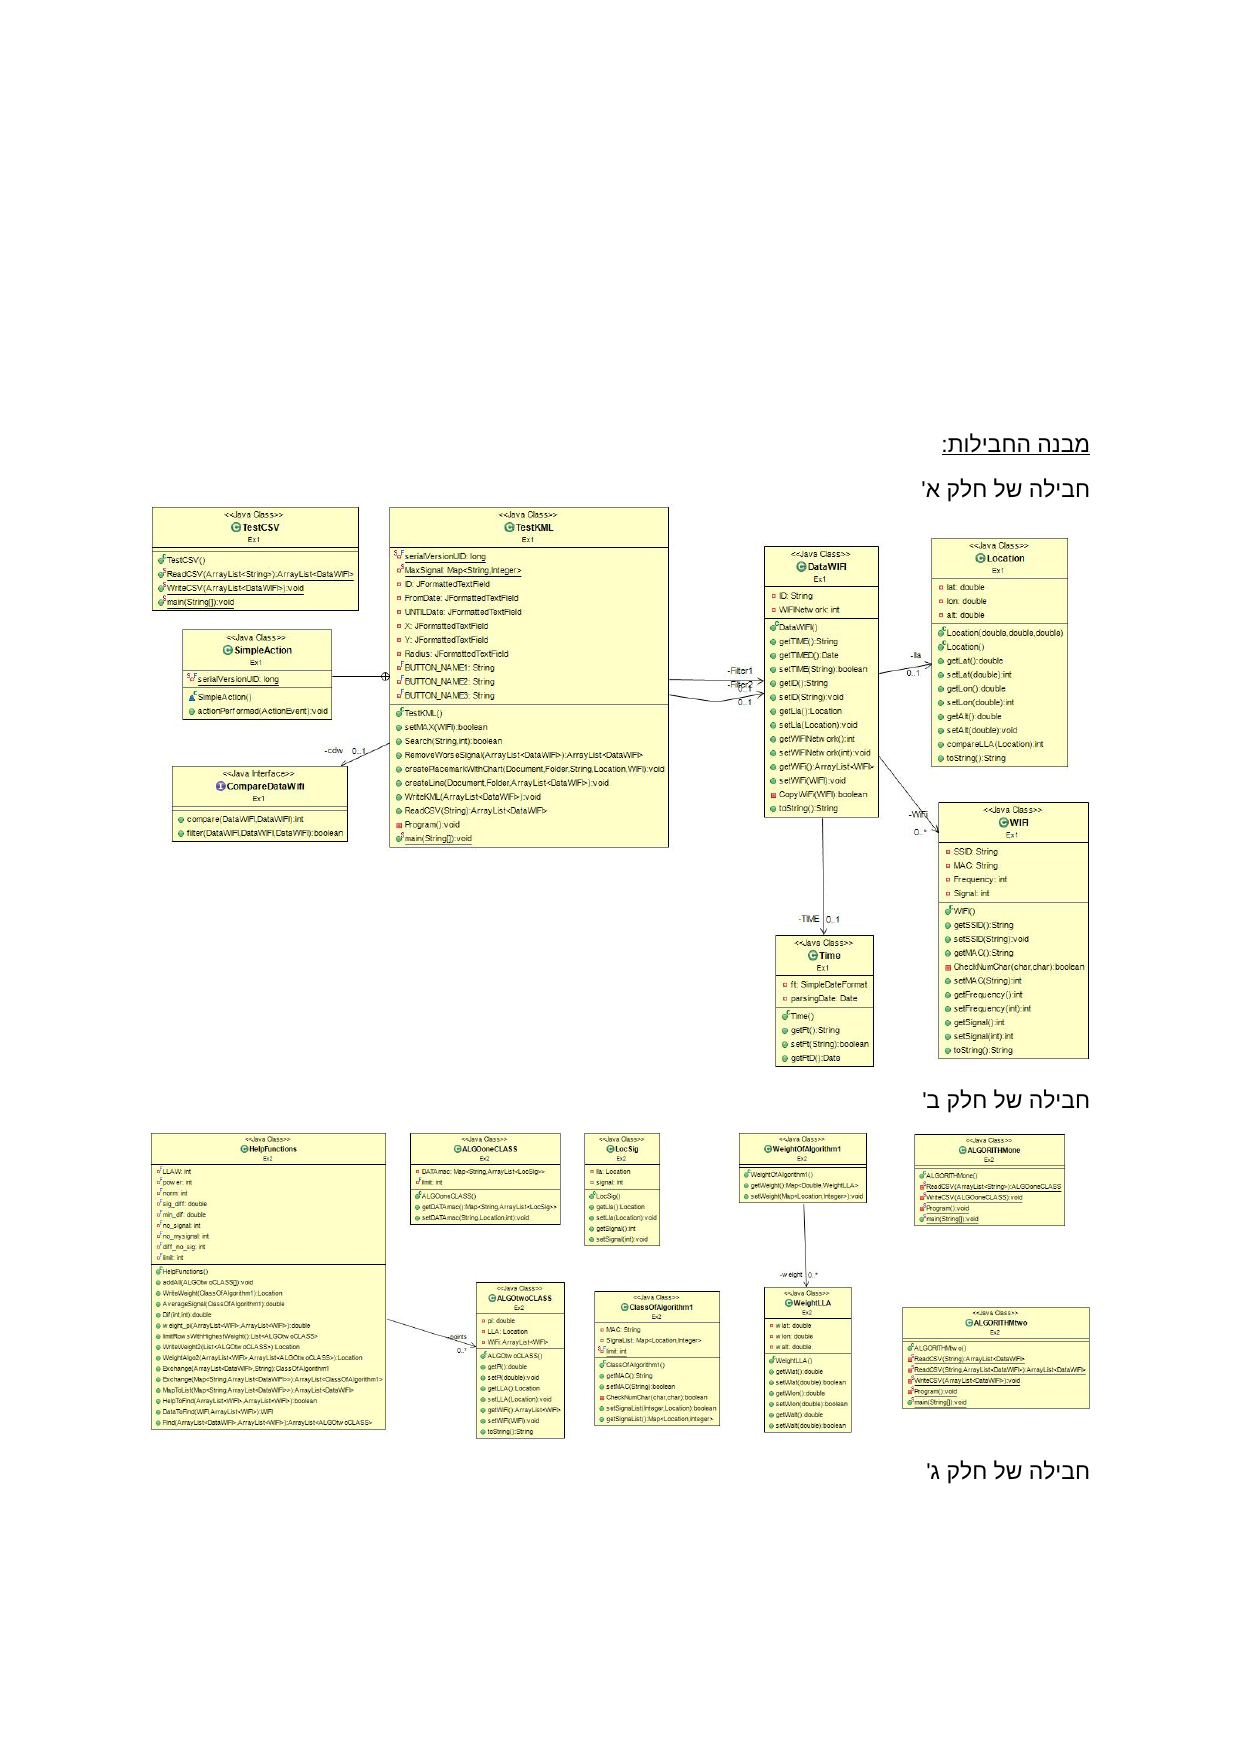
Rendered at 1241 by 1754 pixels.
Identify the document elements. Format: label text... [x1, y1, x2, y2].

text מבנה החבילות: [150, 431, 1090, 458]
text חבילה של חלק ג' [150, 1458, 1090, 1485]
text חבילה של חלק ב' [150, 1087, 1090, 1113]
text חבילה של חלק א' [150, 476, 1090, 504]
picture [150, 1132, 1090, 1440]
picture [150, 504, 1090, 1069]
